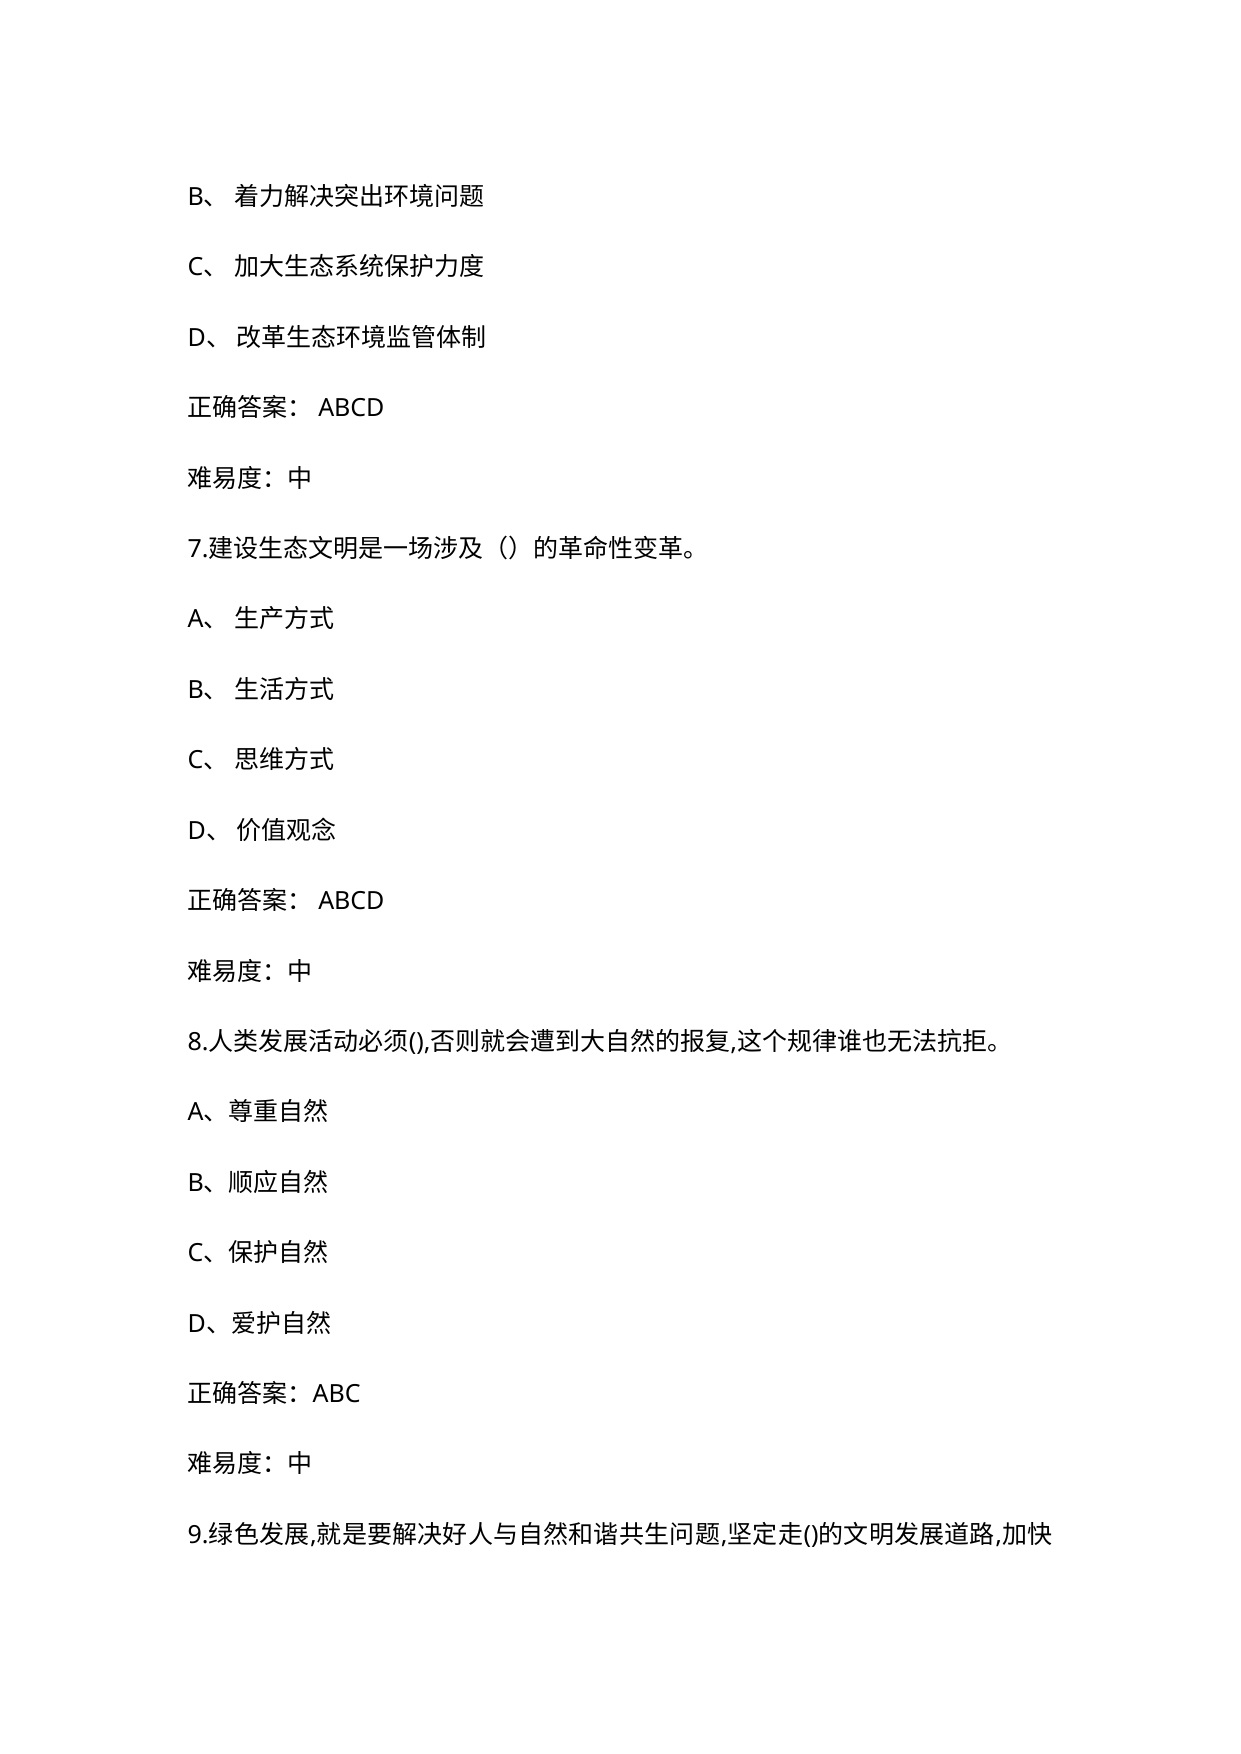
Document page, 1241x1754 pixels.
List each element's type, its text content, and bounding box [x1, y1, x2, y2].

text 正确答案： ABCD [187, 373, 1053, 438]
text B、顺应自然 [187, 1148, 1053, 1213]
text D、爱护自然 [187, 1289, 1053, 1354]
text 难易度：中 [187, 444, 1053, 509]
text 难易度：中 [187, 1429, 1053, 1494]
text D、 改革生态环境监管体制 [187, 303, 1053, 368]
text 7.建设生态文明是一场涉及（）的革命性变革。 [187, 514, 1053, 579]
text C、 加大生态系统保护力度 [187, 232, 1053, 297]
text 难易度：中 [187, 937, 1053, 1002]
text C、 思维方式 [187, 725, 1053, 790]
text 正确答案： ABCD [187, 866, 1053, 931]
text A、 生产方式 [187, 584, 1053, 649]
text C、保护自然 [187, 1218, 1053, 1283]
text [187, 1500, 1053, 1565]
text B、 着力解决突出环境问题 [187, 162, 1053, 227]
text B、 生活方式 [187, 655, 1053, 720]
text 正确答案：ABC [187, 1359, 1053, 1424]
text 8.人类发展活动必须(),否则就会遭到大自然的报复,这个规律谁也无法抗拒。 [187, 1007, 1053, 1072]
text A、尊重自然 [187, 1077, 1053, 1142]
text D、 价值观念 [187, 796, 1053, 861]
